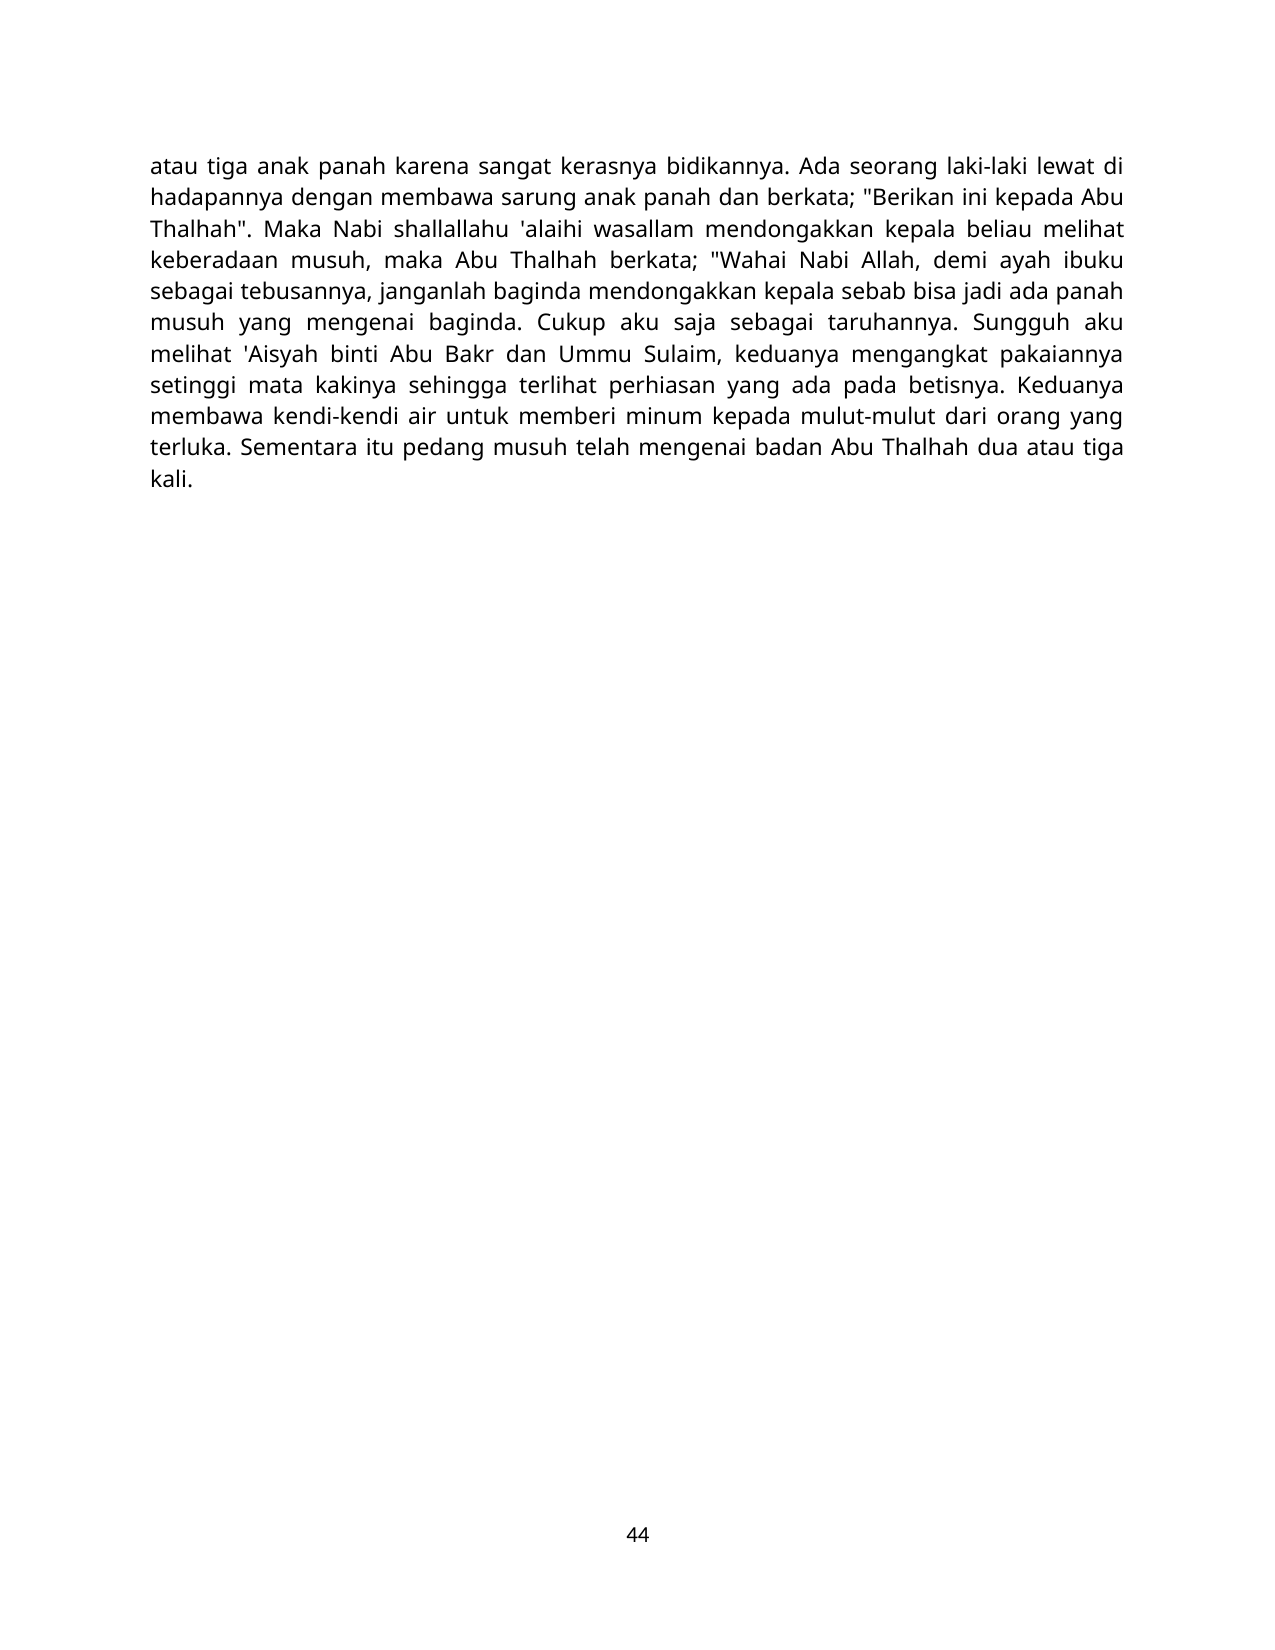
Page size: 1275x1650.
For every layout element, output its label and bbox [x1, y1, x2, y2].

text [150, 150, 1125, 494]
